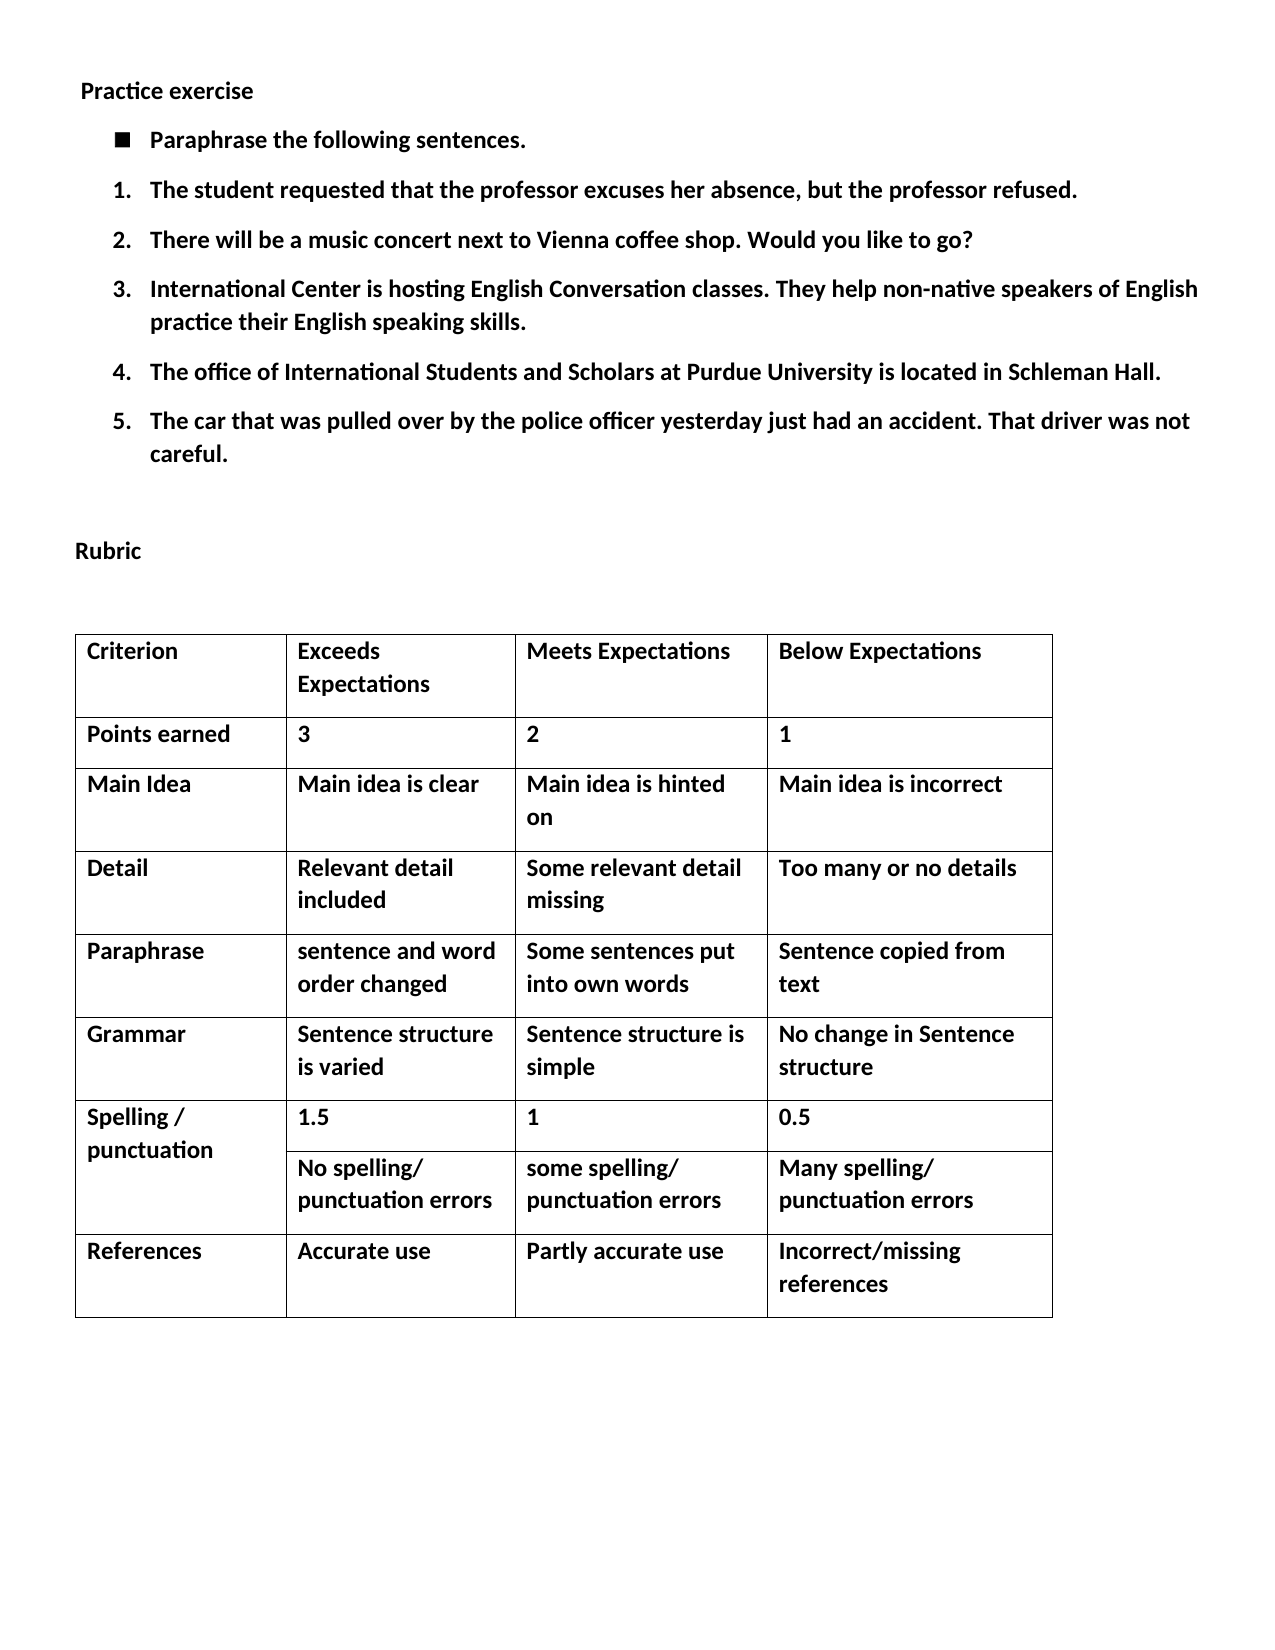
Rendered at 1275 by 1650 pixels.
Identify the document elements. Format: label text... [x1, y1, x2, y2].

table_cell sentence and word order changed [287, 935, 515, 1017]
list The student requested that the professor excuses her absence, but the professor refused. [112, 174, 1200, 205]
list There will be a music concert next to Vienna coffee shop. Would you like to go? [112, 224, 1200, 254]
table_cell Main idea is incorrect [768, 769, 1052, 851]
list Paraphrase the following sentences. [112, 124, 1200, 155]
table_cell Accurate use [287, 1235, 515, 1317]
table_cell 0.5 [768, 1101, 1052, 1151]
list International Center is hosting English Conversation classes. They help non-native speakers of English practice their English speaking skills. [112, 273, 1200, 337]
table_cell Some sentences put into own words [516, 935, 767, 1017]
list The office of International Students and Scholars at Purdue University is located in Schleman Hall. [112, 356, 1200, 386]
table_cell Main idea is hinted on [516, 769, 767, 851]
table_cell 1 [516, 1101, 767, 1151]
table_cell Points earned [76, 718, 286, 767]
table_cell Grammar [76, 1018, 286, 1100]
table_cell Main Idea [76, 769, 286, 851]
table_cell 3 [287, 718, 515, 767]
table_header Exceeds Expectations [287, 635, 515, 717]
table_header Criterion [76, 635, 286, 717]
table_cell Many spelling/ punctuation errors [768, 1152, 1052, 1234]
table_cell No change in Sentence structure [768, 1018, 1052, 1100]
table_cell Sentence structure is varied [287, 1018, 515, 1100]
table_cell Relevant detail included [287, 852, 515, 934]
table_cell Detail [76, 852, 286, 934]
table_cell Partly accurate use [516, 1235, 767, 1317]
table_cell Paraphrase [76, 935, 286, 1017]
list The car that was pulled over by the police officer yesterday just had an accident. That driver was not careful. [112, 405, 1200, 469]
table_cell Spelling / punctuation [76, 1101, 286, 1234]
table_cell Sentence structure is simple [516, 1018, 767, 1100]
table_cell Too many or no details [768, 852, 1052, 934]
table_cell 1 [768, 718, 1052, 767]
table_header Below Expectations [768, 635, 1052, 717]
text Practice exercise [75, 75, 1200, 106]
text Rubric [75, 535, 1200, 565]
table_cell 2 [516, 718, 767, 767]
table_cell Main idea is clear [287, 769, 515, 851]
table_cell 1.5 [287, 1101, 515, 1151]
table_cell Sentence copied from text [768, 935, 1052, 1017]
table_cell Incorrect/missing references [768, 1235, 1052, 1317]
table_cell some spelling/ punctuation errors [516, 1152, 767, 1234]
table_header Meets Expectations [516, 635, 767, 717]
table_cell No spelling/ punctuation errors [287, 1152, 515, 1234]
table_cell References [76, 1235, 286, 1317]
table_cell Some relevant detail missing [516, 852, 767, 934]
